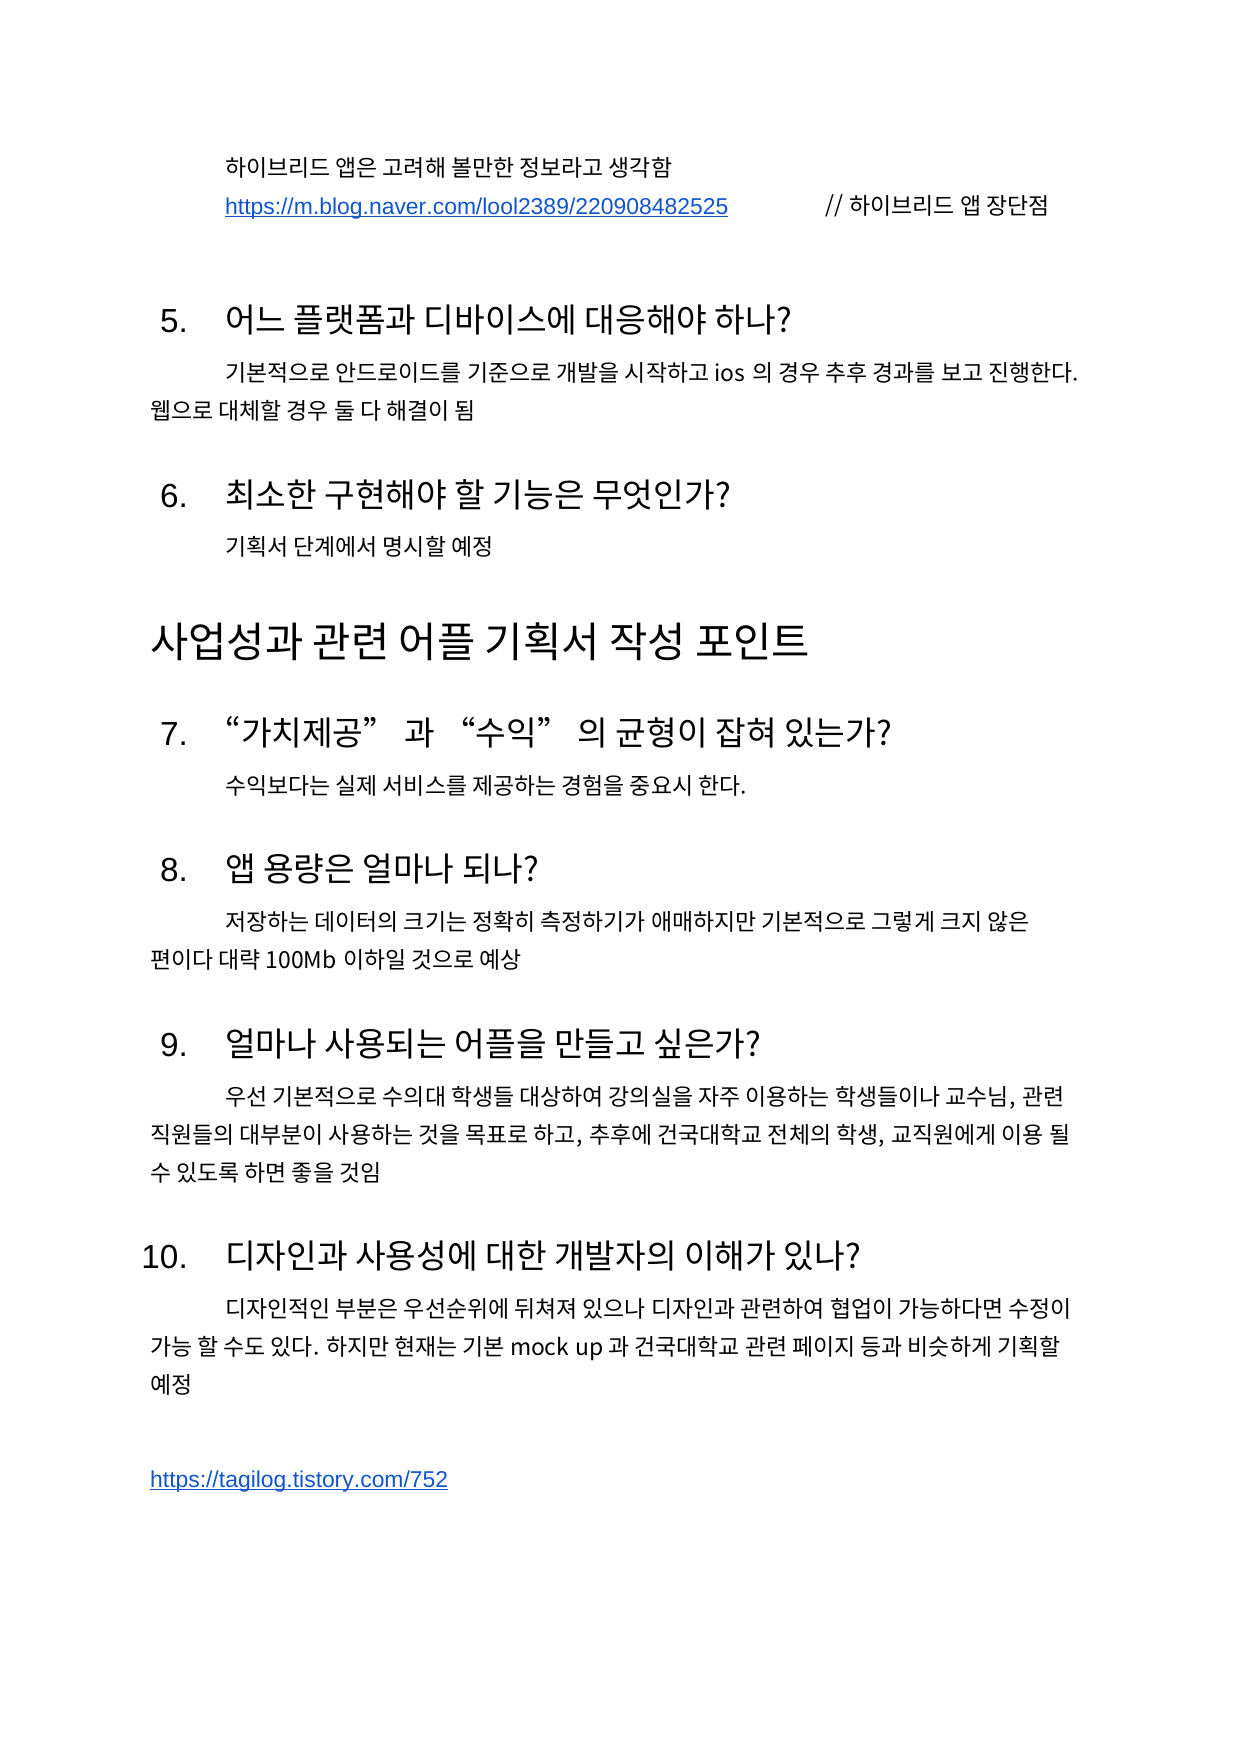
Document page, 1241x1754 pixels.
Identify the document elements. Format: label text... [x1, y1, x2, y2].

text 기획서 단계에서 명시할 예정 [150, 529, 1090, 562]
subtitle “가치제공” 과 “수익” 의 균형이 잡혀 있는가? [187, 707, 1090, 755]
subtitle 앱 용량은 얼마나 되나? [187, 843, 1090, 891]
text 수익보다는 실제 서비스를 제공하는 경험을 중요시 한다. [150, 767, 1090, 801]
subtitle 사업성과 관련 어플 기획서 작성 포인트 [150, 609, 1090, 669]
subtitle 얼마나 사용되는 어플을 만들고 싶은가? [187, 1018, 1090, 1066]
subtitle 어느 플랫폼과 디바이스에 대응해야 하나? [187, 294, 1090, 342]
subtitle 디자인과 사용성에 대한 개발자의 이해가 있나? [187, 1230, 1090, 1278]
text 하이브리드 앱은 고려해 볼만한 정보라고 생각함 [150, 150, 1090, 183]
text 디자인적인 부분은 우선순위에 뒤쳐져 있으나 디자인과 관련하여 협업이 가능하다면 수정이 가능 할 수도 있다. 하지만 현재는 기본 mock up과 건국대학교 관련 페이지 등과 비슷하게 기획할 예정 [150, 1291, 1090, 1400]
text 우선 기본적으로 수의대 학생들 대상하여 강의실을 자주 이용하는 학생들이나 교수님, 관련 직원들의 대부분이 사용하는 것을 목표로 하고, 추후에 건국대학교 전체의 학생, 교직원에게 이용 될 수 있도록 하면 좋을 것임 [150, 1078, 1090, 1188]
text https://m.blog.naver.com/lool2389/220908482525 // 하이브리드 앱 장단점 [150, 188, 1090, 221]
text 저장하는 데이터의 크기는 정확히 측정하기가 애매하지만 기본적으로 그렇게 크지 않은 편이다 대략 100Mb 이하일 것으로 예상 [150, 904, 1090, 975]
subtitle 최소한 구현해야 할 기능은 무엇인가? [187, 468, 1090, 517]
text https://tagilog.tistory.com/752 [150, 1466, 1090, 1492]
text 기본적으로 안드로이드를 기준으로 개발을 시작하고 ios 의 경우 추후 경과를 보고 진행한다. 웹으로 대체할 경우 둘 다 해결이 됨 [150, 355, 1090, 426]
